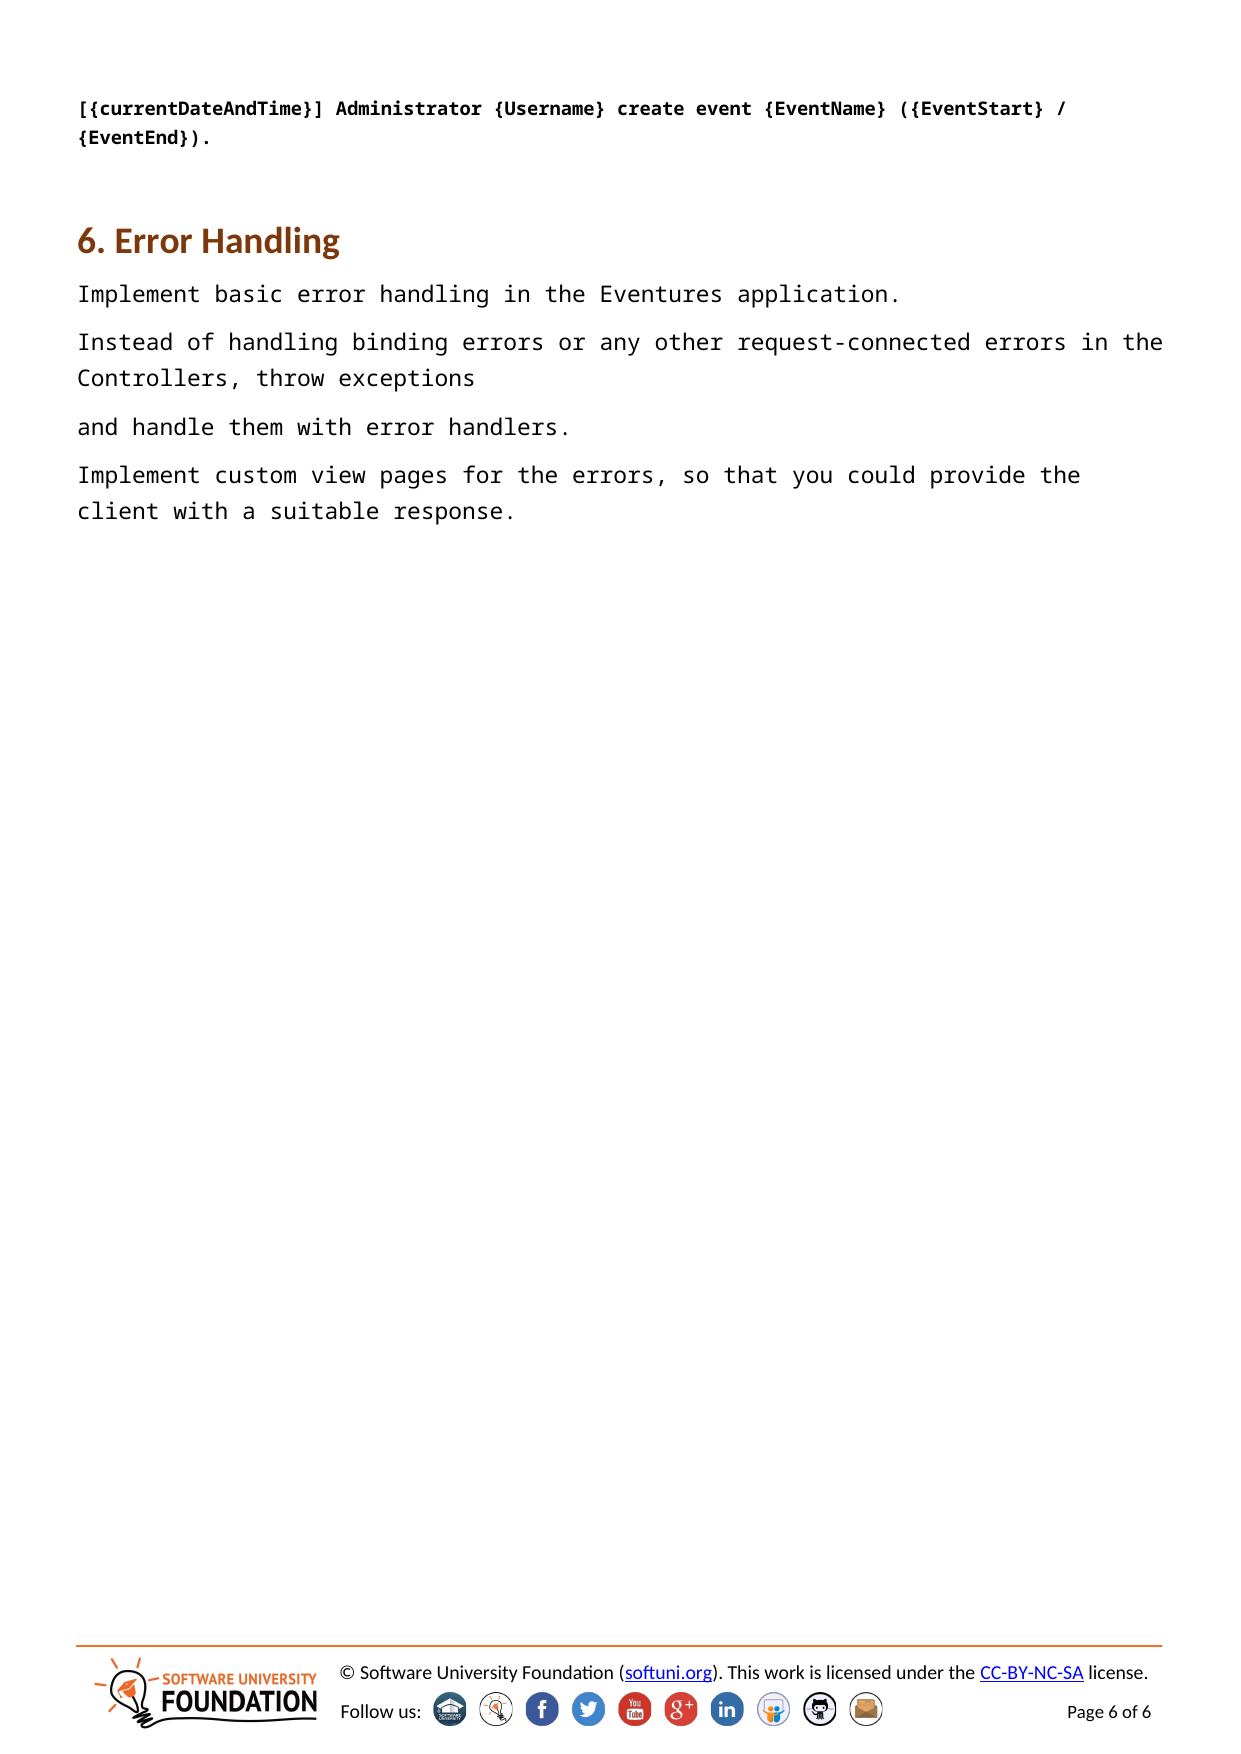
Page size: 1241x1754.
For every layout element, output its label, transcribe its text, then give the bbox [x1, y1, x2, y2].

subtitle Error Handling [77, 217, 1163, 262]
picture [433, 1692, 467, 1726]
picture [664, 1692, 698, 1726]
text and handle them with error handlers. [77, 410, 1163, 442]
picture [618, 1692, 652, 1726]
text [{currentDateAndTime}] Administrator {Username} create event {EventName} ({EventStart} / {EventEnd}). [77, 95, 1163, 150]
picture [757, 1692, 790, 1726]
picture [849, 1692, 883, 1726]
text Instead of handling binding errors or any other request-connected errors in the Controllers, throw exceptions [77, 326, 1163, 393]
picture [803, 1692, 837, 1726]
picture [525, 1692, 559, 1726]
picture [572, 1692, 605, 1726]
picture [710, 1692, 744, 1726]
picture [93, 1656, 317, 1729]
text Implement basic error handling in the Eventures application. [77, 278, 1163, 309]
picture [479, 1692, 513, 1726]
text Implement custom view pages for the errors, so that you could provide the client with a suitable response. [77, 459, 1163, 526]
